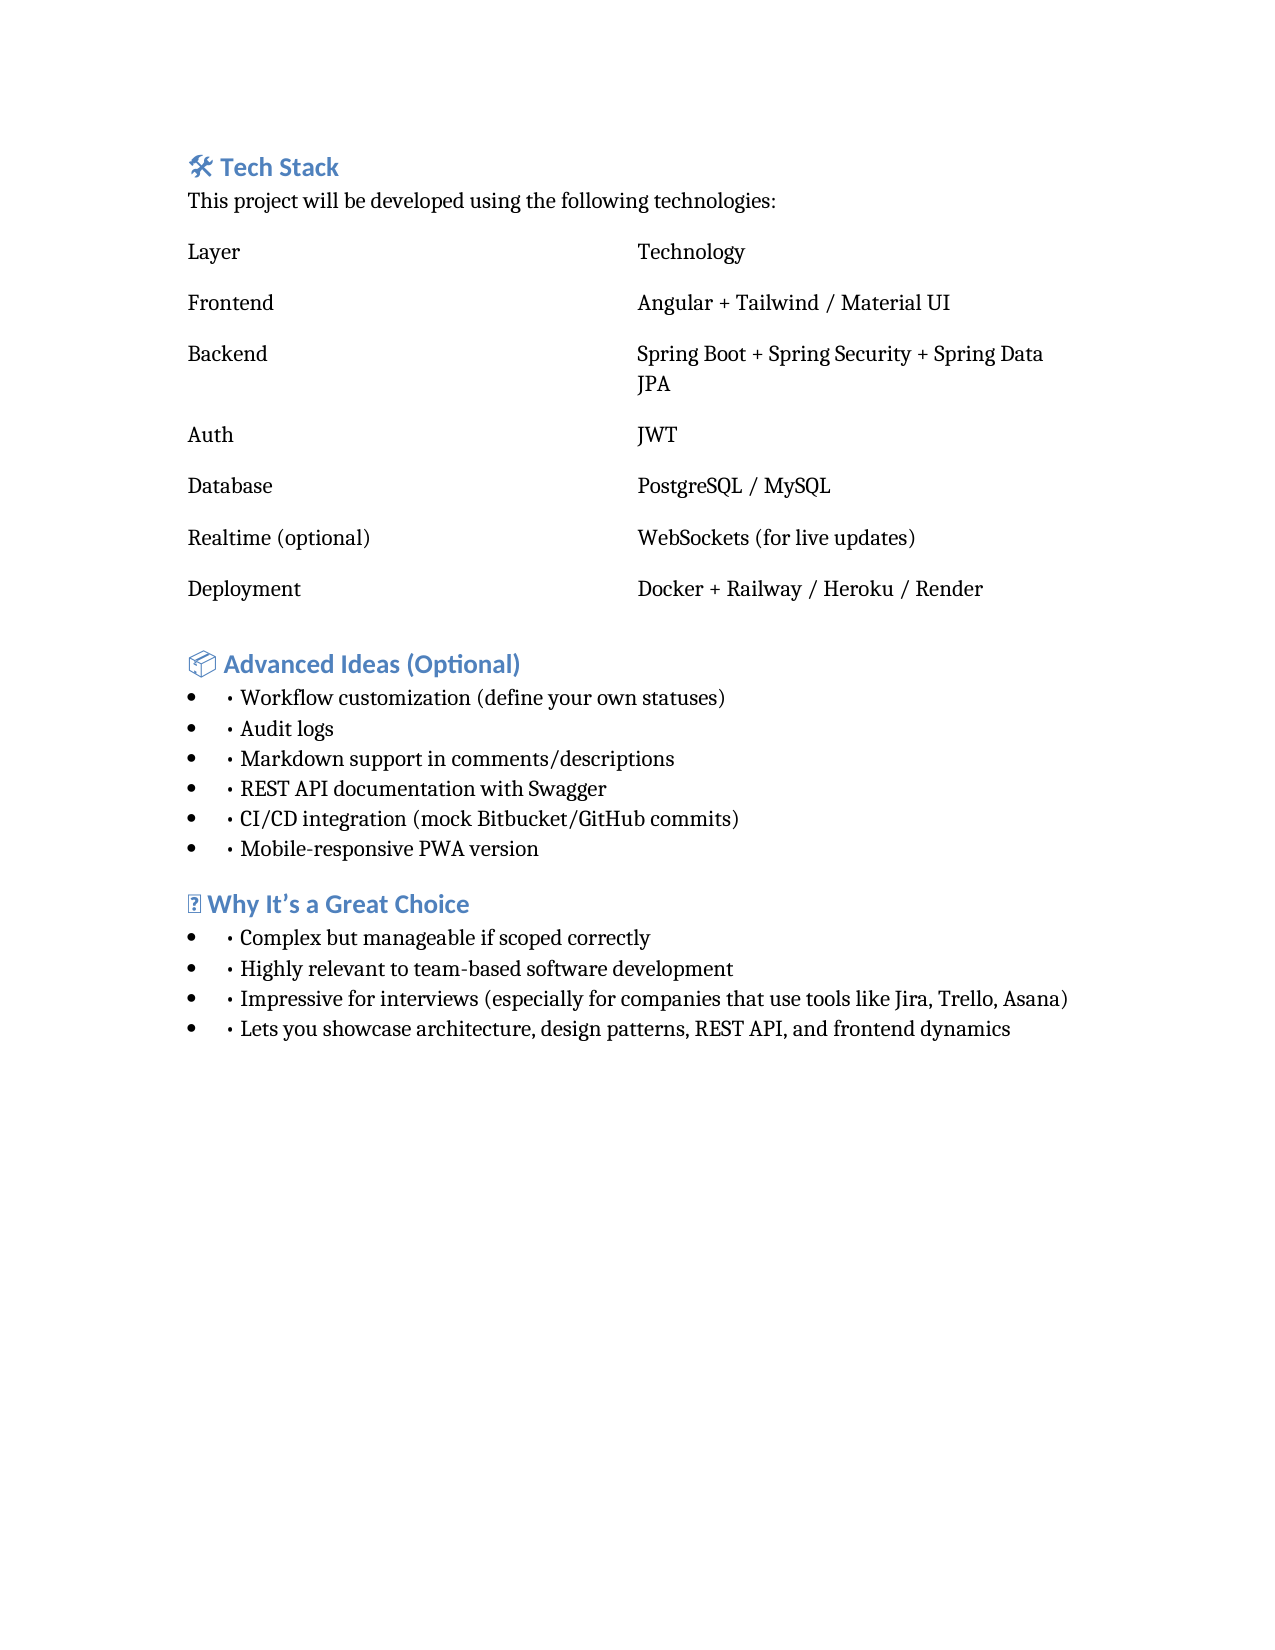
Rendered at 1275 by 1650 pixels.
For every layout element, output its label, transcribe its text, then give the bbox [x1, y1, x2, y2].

table_header Layer [176, 239, 626, 290]
table_cell Realtime (optional) [176, 524, 626, 575]
list • REST API documentation with Swagger [187, 776, 1087, 802]
list • Lets you showcase architecture, design patterns, REST API, and frontend dynamics [187, 1016, 1087, 1042]
list • Highly relevant to team-based software development [187, 955, 1087, 982]
subtitle 🛠️ Tech Stack [187, 150, 1087, 183]
list • Markdown support in comments/descriptions [187, 746, 1087, 772]
table_cell Angular + Tailwind / Material UI [626, 290, 1076, 341]
list • Audit logs [187, 715, 1087, 742]
subtitle 📦 Advanced Ideas (Optional) [187, 647, 1087, 680]
list • Impressive for interviews (especially for companies that use tools like Jira, Trello, Asana) [187, 986, 1087, 1012]
list • Workflow customization (define your own statuses) [187, 685, 1087, 712]
table_cell Database [176, 473, 626, 524]
list • Complex but manageable if scoped correctly [187, 925, 1087, 952]
list • CI/CD integration (mock Bitbucket/GitHub commits) [187, 806, 1087, 832]
list • Mobile-responsive PWA version [187, 836, 1087, 863]
table_cell Auth [176, 422, 626, 473]
table_cell JWT [626, 422, 1076, 473]
table_cell Backend [176, 341, 626, 422]
table_cell Docker + Railway / Heroku / Render [626, 575, 1076, 626]
table_cell Frontend [176, 290, 626, 341]
table_cell WebSockets (for live updates) [626, 524, 1076, 575]
table_cell Deployment [176, 575, 626, 626]
subtitle ✅ Why It’s a Great Choice [187, 887, 1087, 920]
text This project will be developed using the following technologies: [187, 188, 1087, 214]
table_cell Spring Boot + Spring Security + Spring Data JPA [626, 341, 1076, 422]
table_cell PostgreSQL / MySQL [626, 473, 1076, 524]
table_header Technology [626, 239, 1076, 290]
